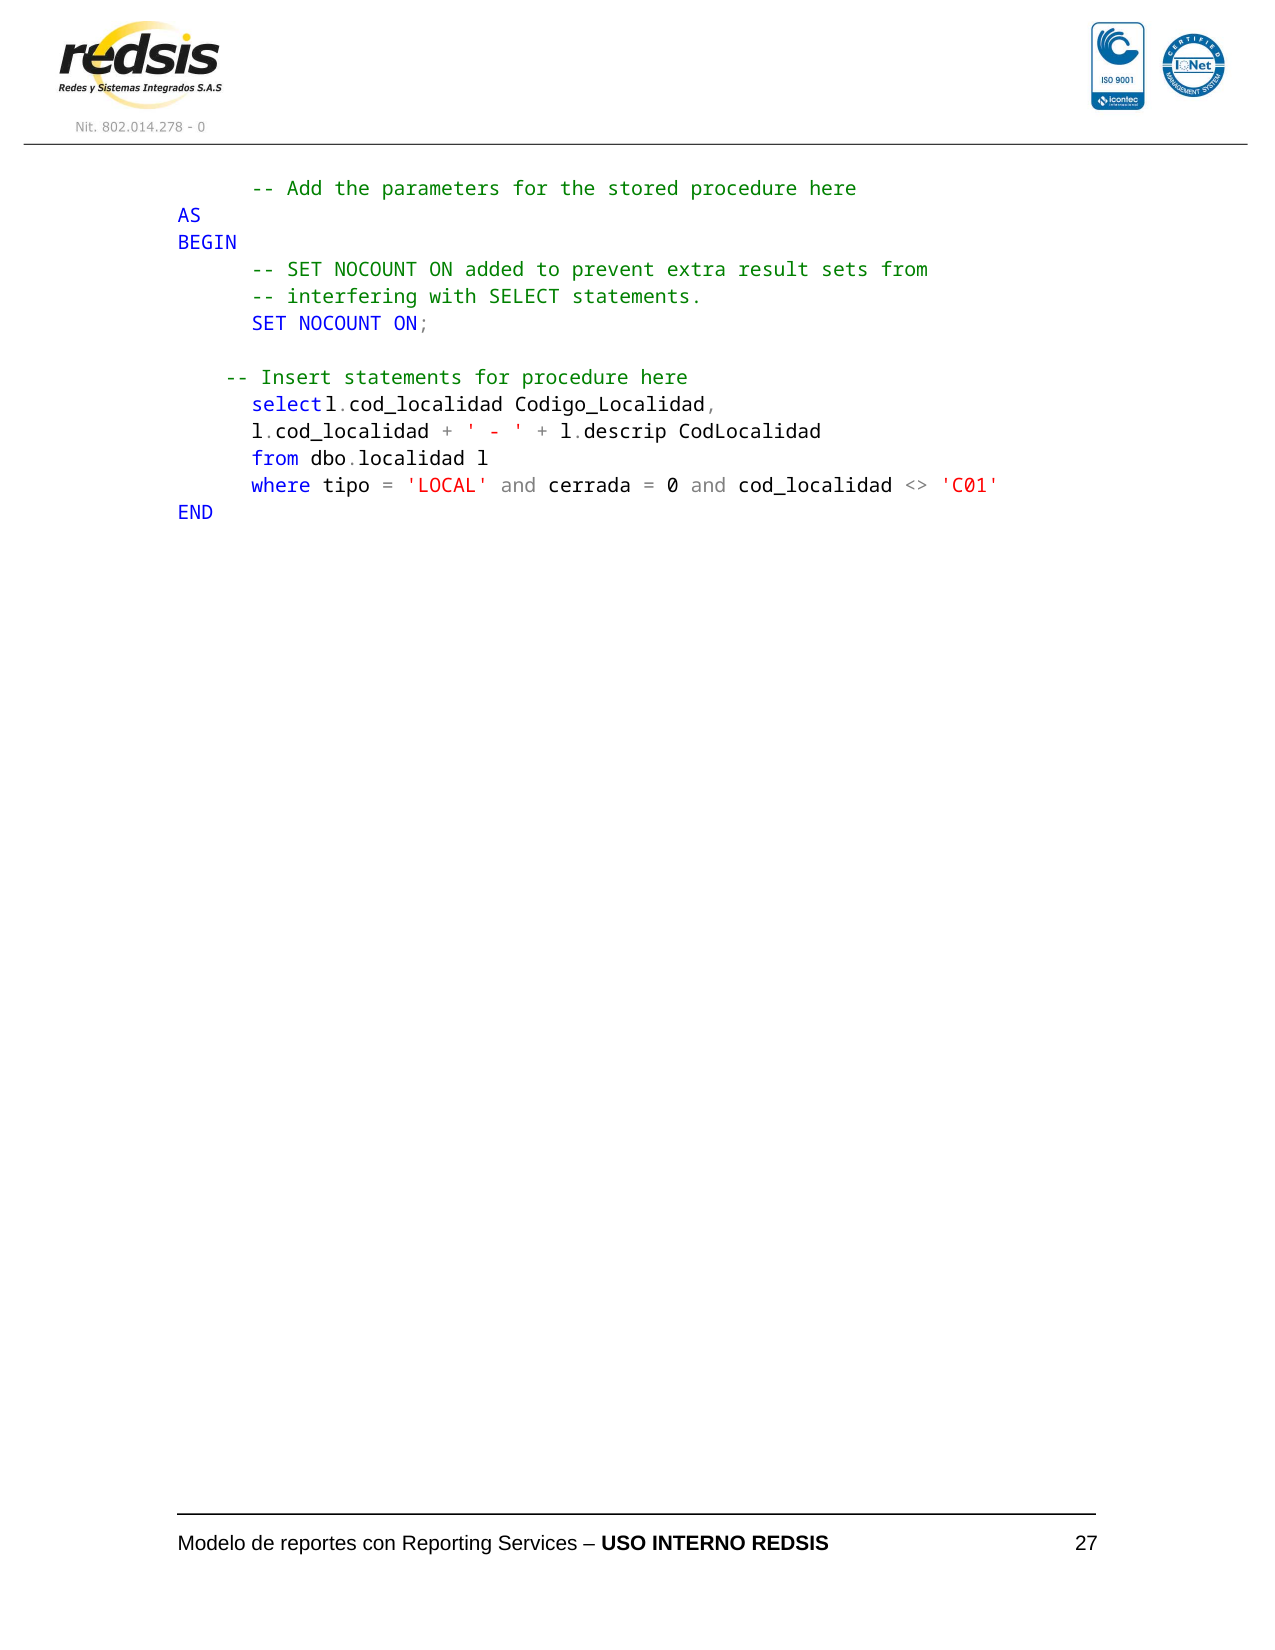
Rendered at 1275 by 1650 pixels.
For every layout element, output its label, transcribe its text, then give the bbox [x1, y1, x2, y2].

text -- Insert statements for procedure here [177, 363, 1098, 390]
text -- interfering with SELECT statements. [177, 282, 1098, 309]
text select l.cod_localidad Codigo_Localidad, [177, 390, 1098, 417]
text l.cod_localidad + ' - ' + l.descrip CodLocalidad [177, 417, 1098, 444]
text AS [177, 201, 1098, 228]
text -- Add the parameters for the stored procedure here [177, 174, 1098, 201]
text BEGIN [177, 228, 1098, 255]
text from dbo.localidad l [177, 444, 1098, 471]
picture [23, 21, 1248, 145]
text END [177, 498, 1098, 525]
text where tipo = 'LOCAL' and cerrada = 0 and cod_localidad <> 'C01' [177, 471, 1098, 498]
text -- SET NOCOUNT ON added to prevent extra result sets from [177, 255, 1098, 282]
text SET NOCOUNT ON; [177, 309, 1098, 336]
